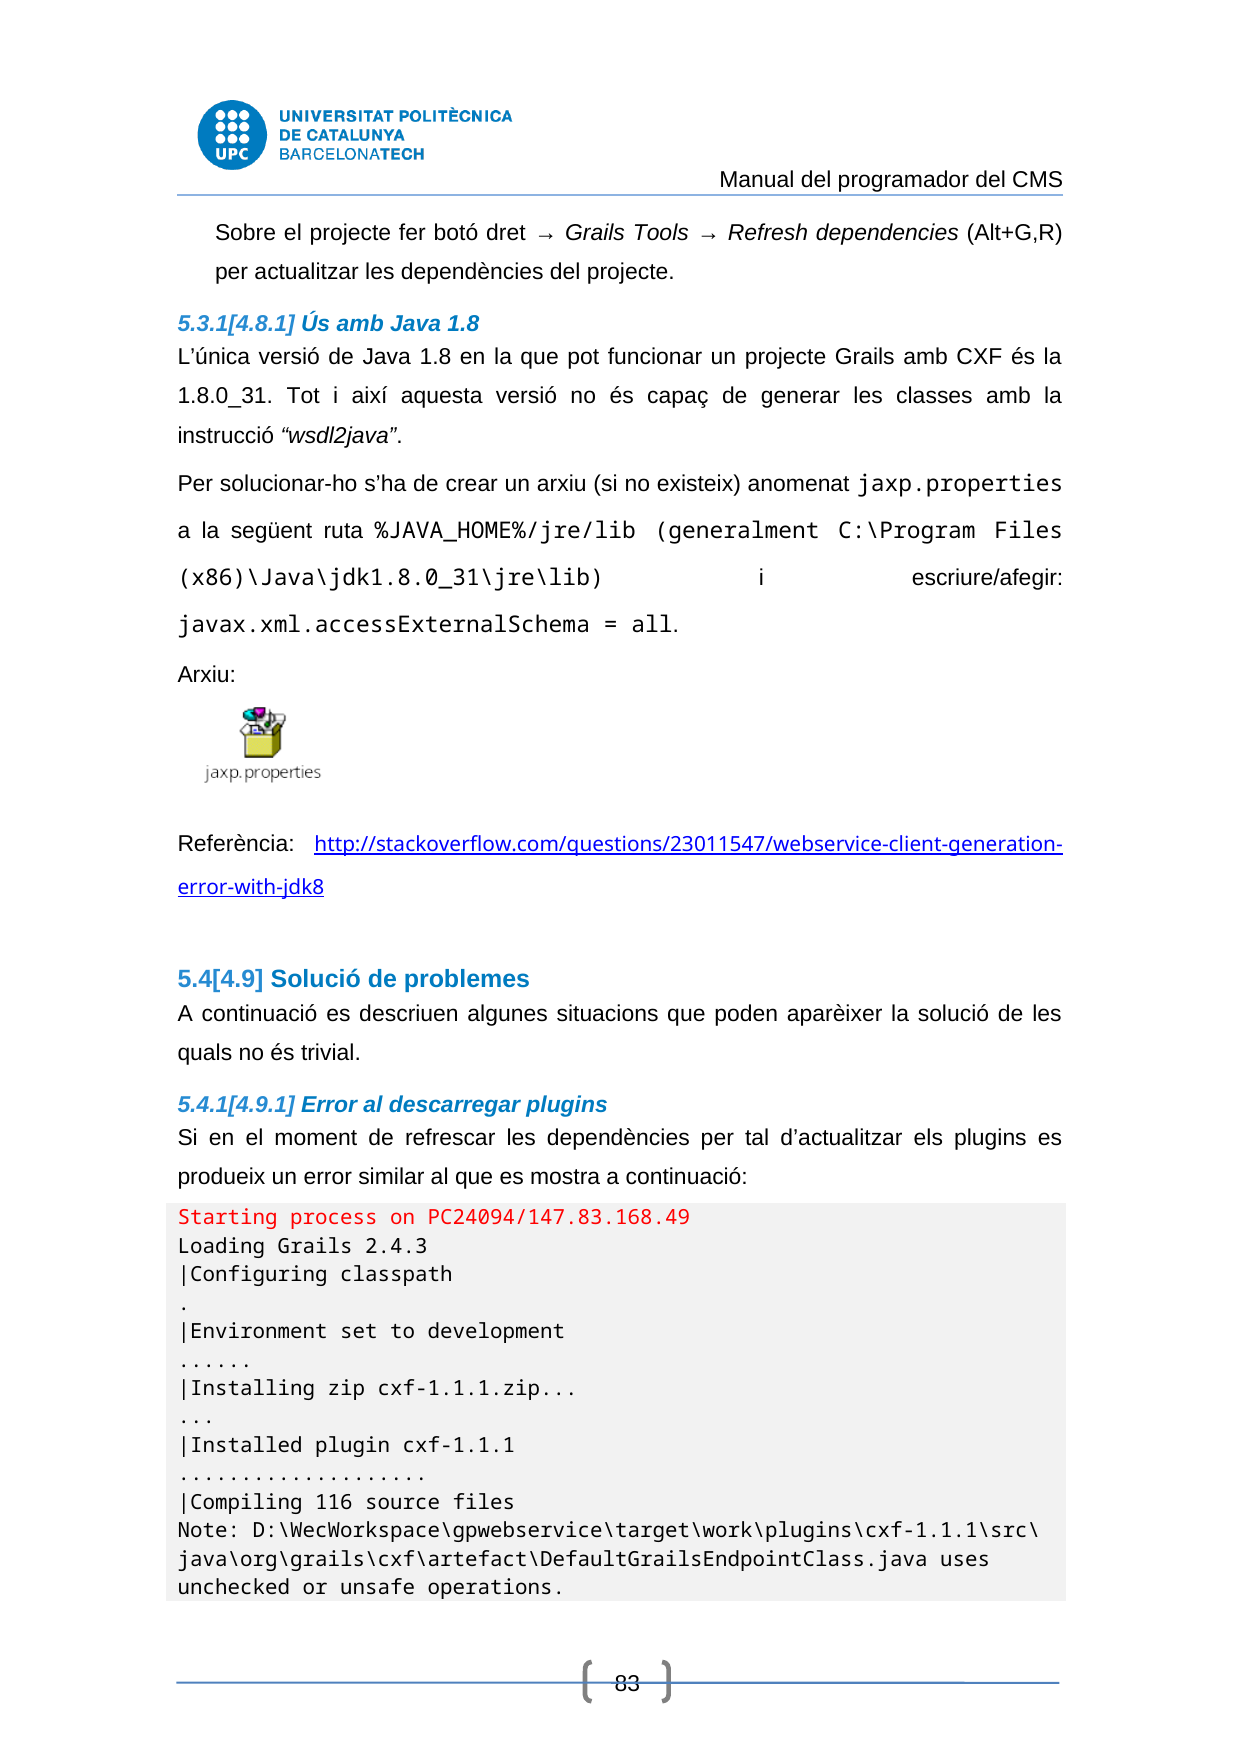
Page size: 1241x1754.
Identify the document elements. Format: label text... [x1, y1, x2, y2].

picture [177, 81, 532, 188]
text Per solucionar-ho s’ha de crear un arxiu (si no existeix) anomenat jaxp.properties a la següent ruta %JAVA_HOME%/jre/lib (generalment C:\Program Files (x86)\Java\jdk1.8.0_31\jre\lib) i escriure/afegir: javax.xml.accessExternalSchema = all. [177, 467, 1063, 639]
subtitle Solució de problemes [177, 964, 1063, 993]
text A continuació es descriuen algunes situacions que poden aparèixer la solució de les quals no és trivial. [177, 999, 1063, 1065]
text Sobre el projecte fer botó dret → Grails Tools → Refresh dependencies (Alt+G,R) per actualitzar les dependències del projecte. [215, 218, 1063, 284]
text Referència: http://stackoverflow.com/questions/23011547/webservice-client-generation-error-with-jdk8 [177, 829, 1063, 900]
text Arxiu: [177, 661, 1063, 687]
subtitle Ús amb Java 1.8 [177, 310, 1063, 336]
text L’única versió de Java 1.8 en la que pot funcionar un projecte Grails amb CXF és la 1.8.0_31. Tot i així aquesta versió no és capaç de generar les classes amb la instrucció “wsdl2java”. [177, 343, 1063, 448]
text Si en el moment de refrescar les dependències per tal d’actualitzar els plugins es produeix un error similar al que es mostra a continuació: [177, 1123, 1063, 1189]
subtitle Error al descarregar plugins [177, 1091, 1063, 1117]
